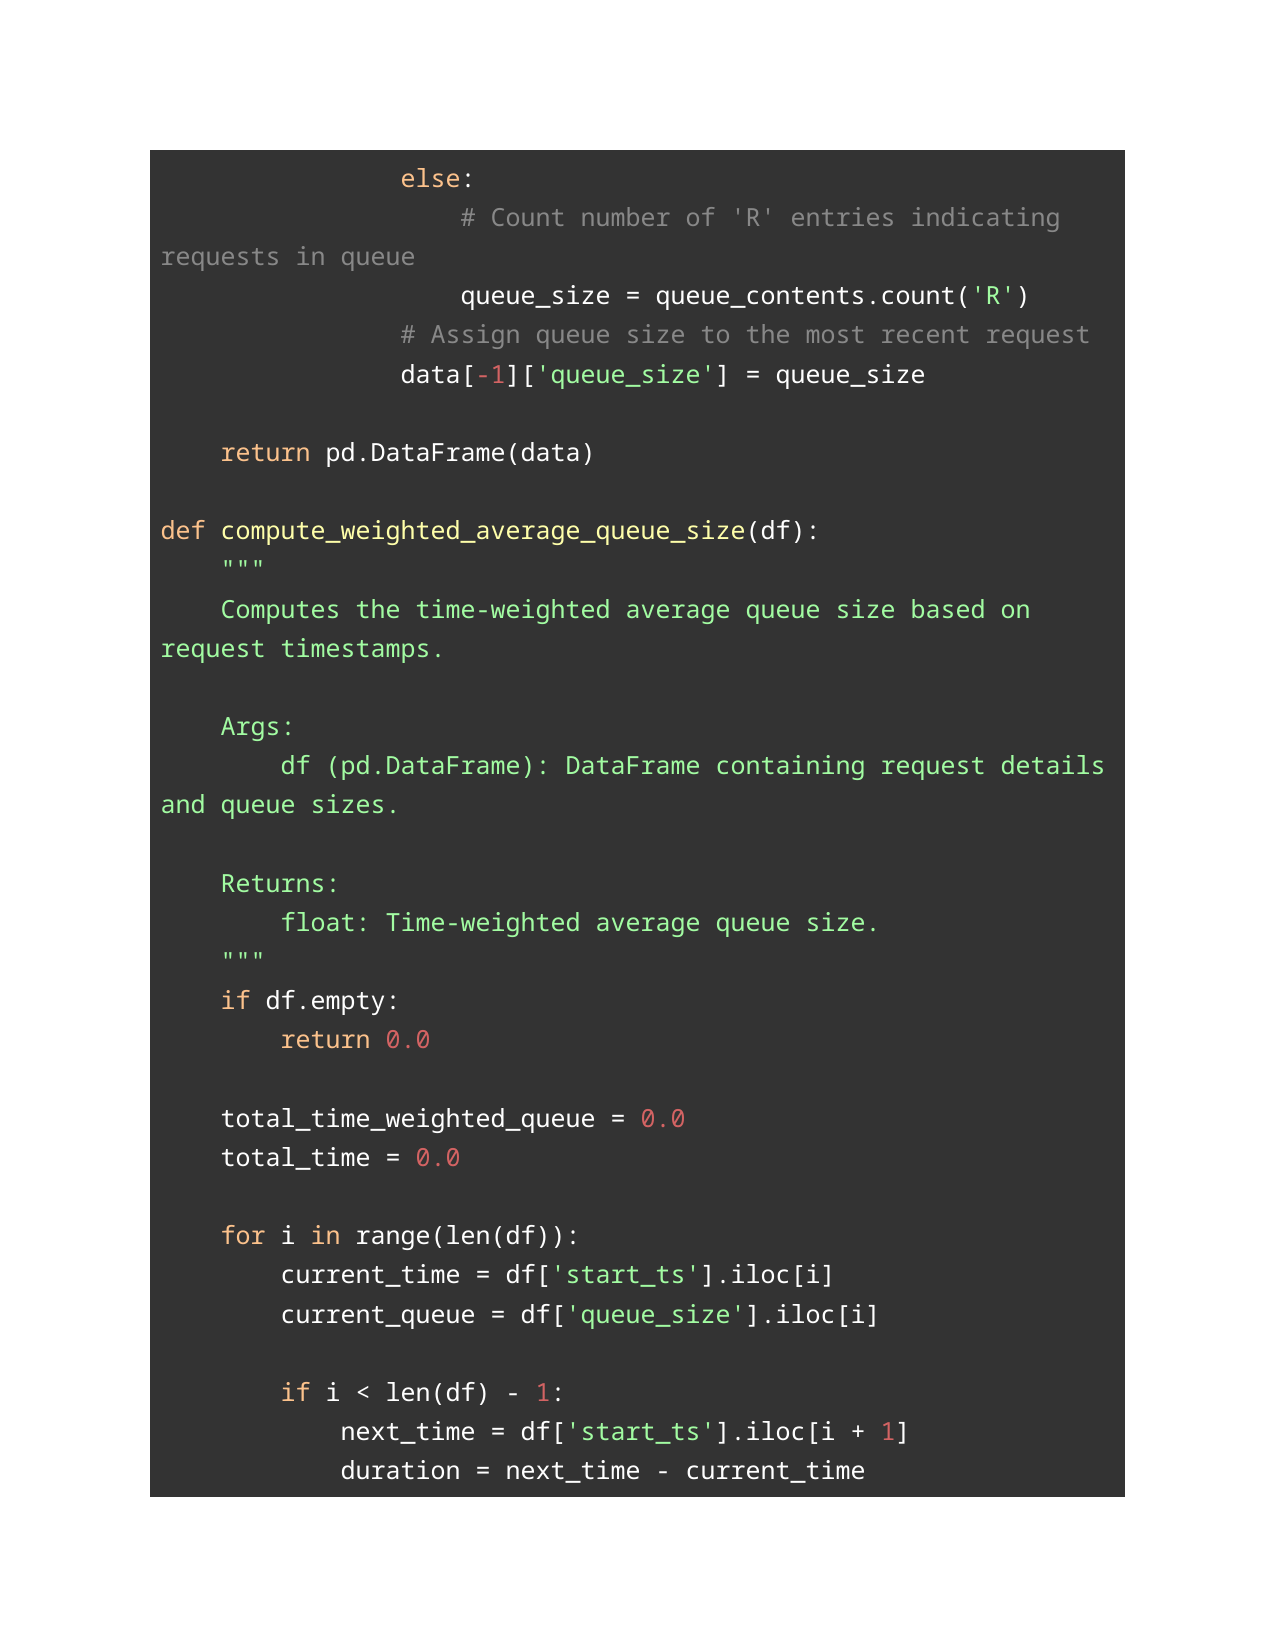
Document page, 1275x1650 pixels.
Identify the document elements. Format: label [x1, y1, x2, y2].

table_header [150, 150, 1125, 1497]
